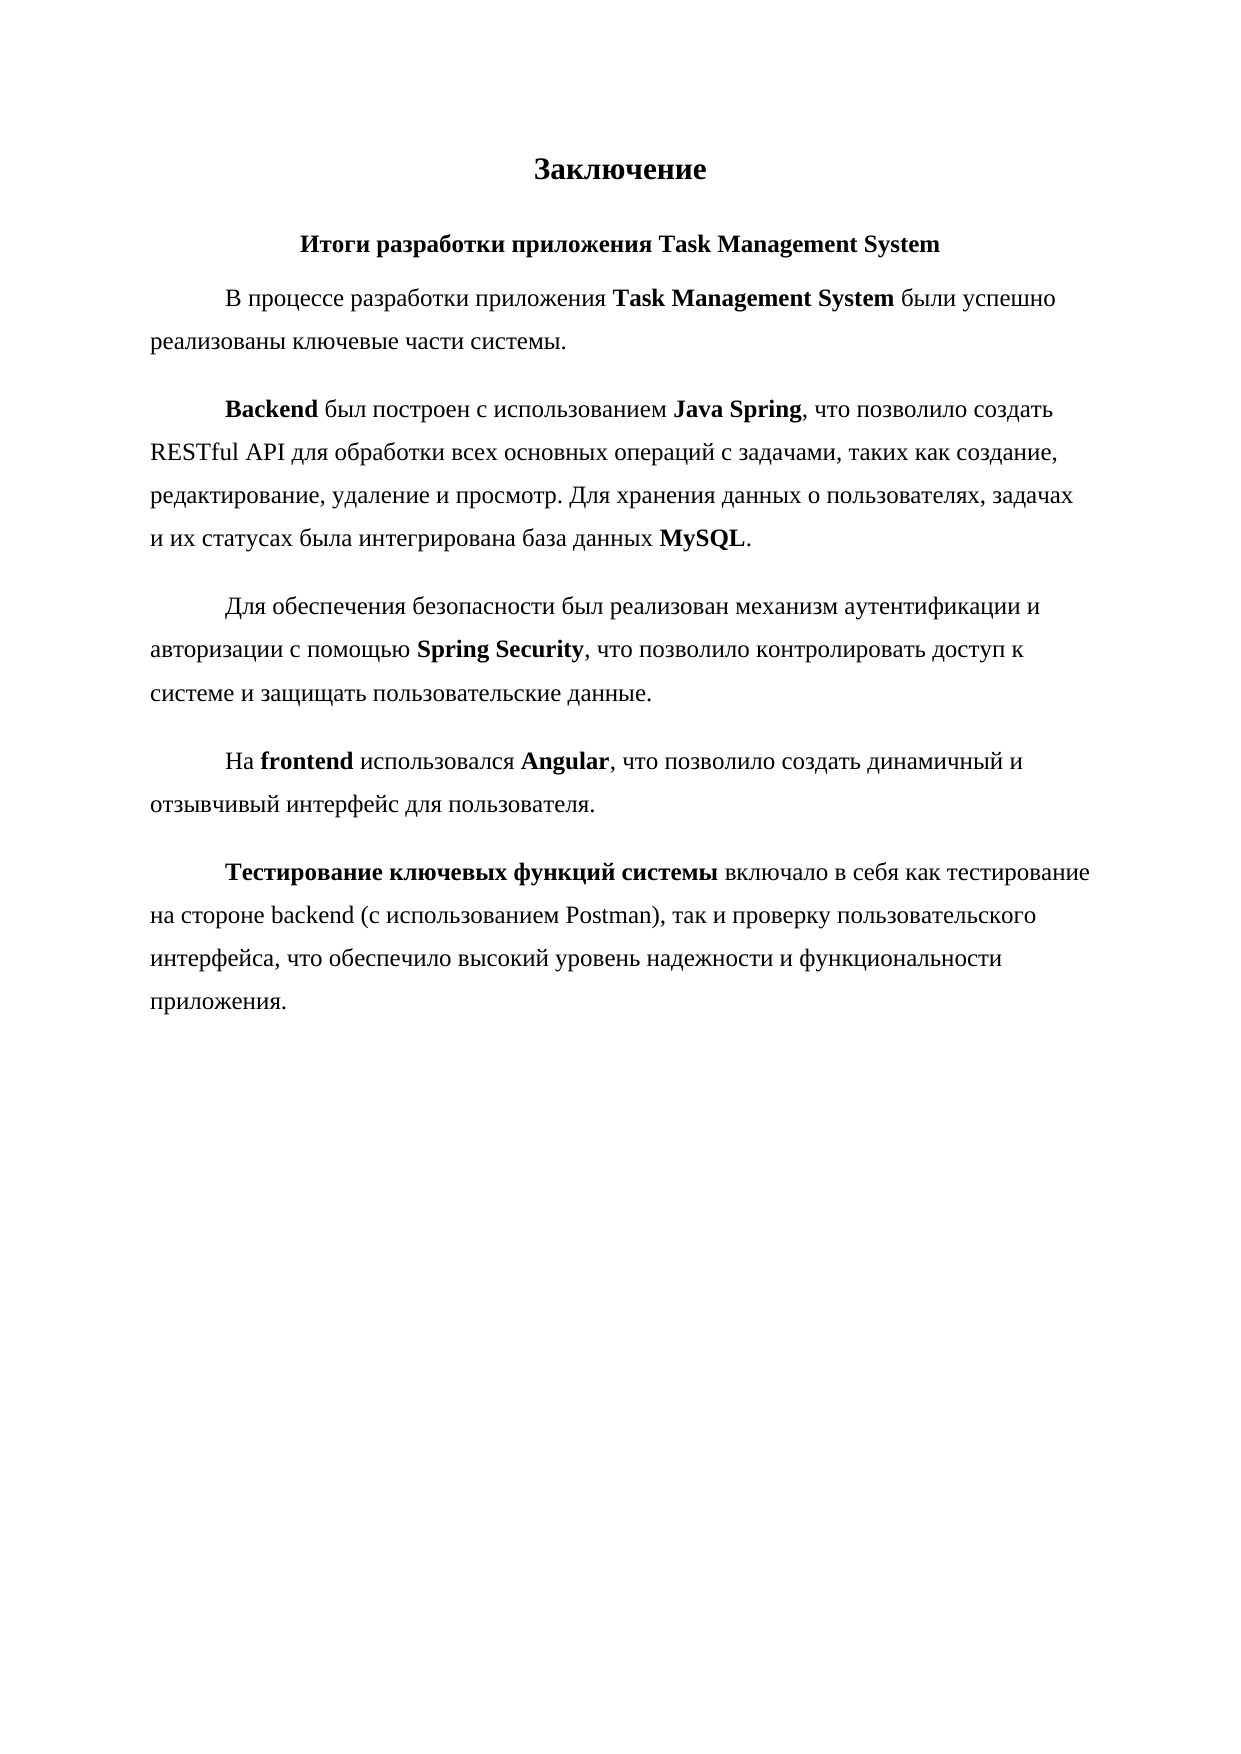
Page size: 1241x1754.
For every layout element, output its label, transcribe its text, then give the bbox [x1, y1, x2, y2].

text Тестирование ключевых функций системы включало в себя как тестирование на стороне backend (с использованием Postman), так и проверку пользовательского интерфейса, что обеспечило высокий уровень надежности и функциональности приложения. [150, 857, 1090, 1015]
text Для обеспечения безопасности был реализован механизм аутентификации и авторизации с помощью Spring Security, что позволило контролировать доступ к системе и защищать пользовательские данные. [150, 591, 1090, 706]
text В процессе разработки приложения Task Management System были успешно реализованы ключевые части системы. [150, 283, 1090, 354]
text Backend был построен с использованием Java Spring, что позволило создать RESTful API для обработки всех основных операций с задачами, таких как создание, редактирование, удаление и просмотр. Для хранения данных о пользователях, задачах и их статусах была интегрирована база данных MySQL. [150, 394, 1090, 552]
text На frontend использовался Angular, что позволило создать динамичный и отзывчивый интерфейс для пользователя. [150, 746, 1090, 818]
text Итоги разработки приложения Task Management System [150, 229, 1090, 258]
subtitle Заключение [150, 150, 1090, 186]
